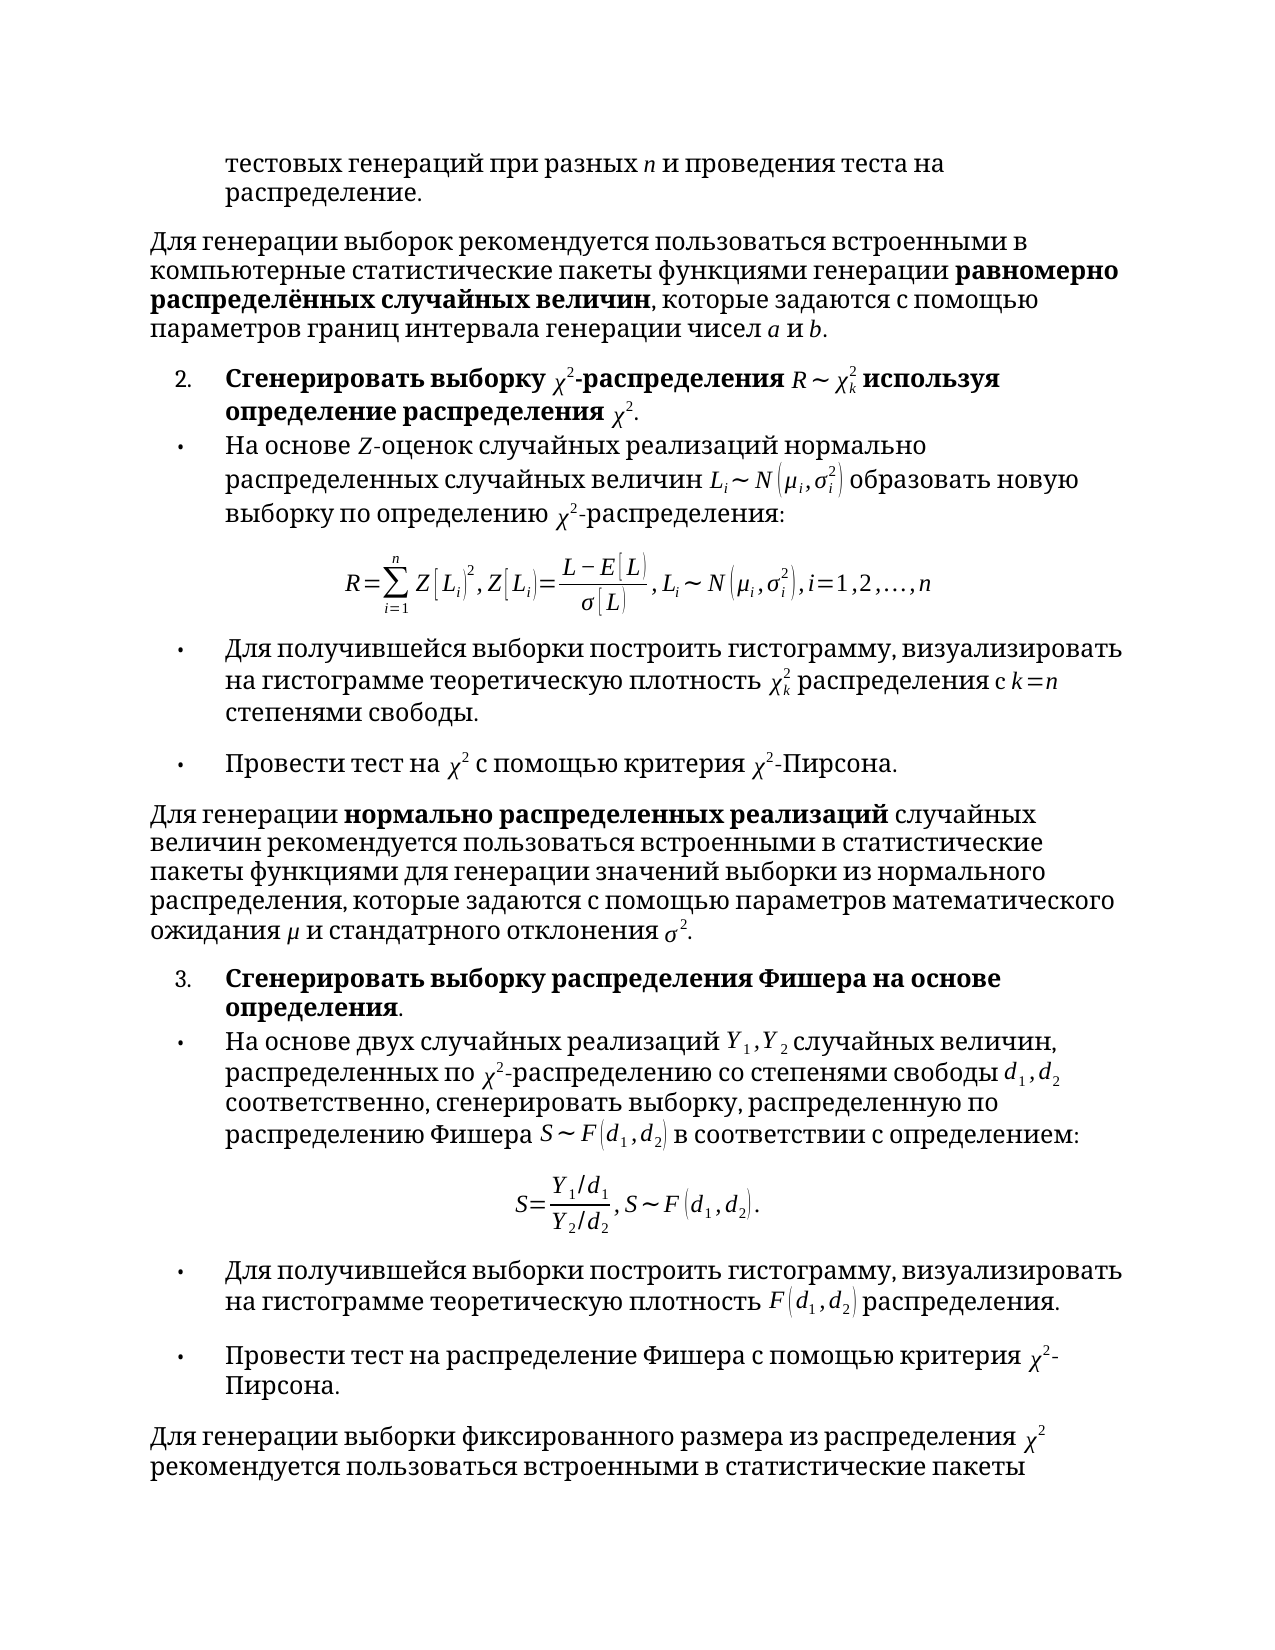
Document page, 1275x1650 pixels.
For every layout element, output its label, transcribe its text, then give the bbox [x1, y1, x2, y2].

list Сгенерировать выборку -распределения используя определение распределения . [175, 362, 1125, 428]
list На основе двух случайных реализаций случайных величин, распределенных по -распределению со степенями свободы соответственно, сгенерировать выборку, распределенную по распределению Фишера в соответствии с определением: [175, 1027, 1125, 1153]
list Сгенерировать выборку распределения Фишера на основе определения. [175, 965, 1125, 1023]
list Провести тест на распределение Фишера с помощью критерия -Пирсона. [175, 1341, 1125, 1401]
text Для генерации нормально распределенных реализаций случайных величин рекомендуется пользоваться встроенными в статистические пакеты функциями для генерации значений выборки из нормального распределения, которые задаются с помощью параметров математического ожидания и стандатрного отклонения . [150, 801, 1125, 947]
list Провести тест на с помощью критерия -Пирсона. [175, 748, 1125, 780]
list Для получившейся выборки построить гистограмму, визуализировать на гистограмме теоретическую плотность распределения c степенями свободы. [175, 635, 1125, 728]
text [150, 1422, 1125, 1482]
list На основе -оценок случайных реализаций нормально распределенных случайных величин образовать новую выборку по определению -распределения: [175, 432, 1125, 530]
text Для генерации выборок рекомендуется пользоваться встроенными в компьютерные статистические пакеты функциями генерации равномерно распределённых случайных величин, которые задаются с помощью параметров границ интервала генерации чисел и . [150, 228, 1125, 343]
list Для получившейся выборки построить гистограмму, визуализировать на гистограмме теоретическую плотность распределения. [175, 1257, 1125, 1320]
